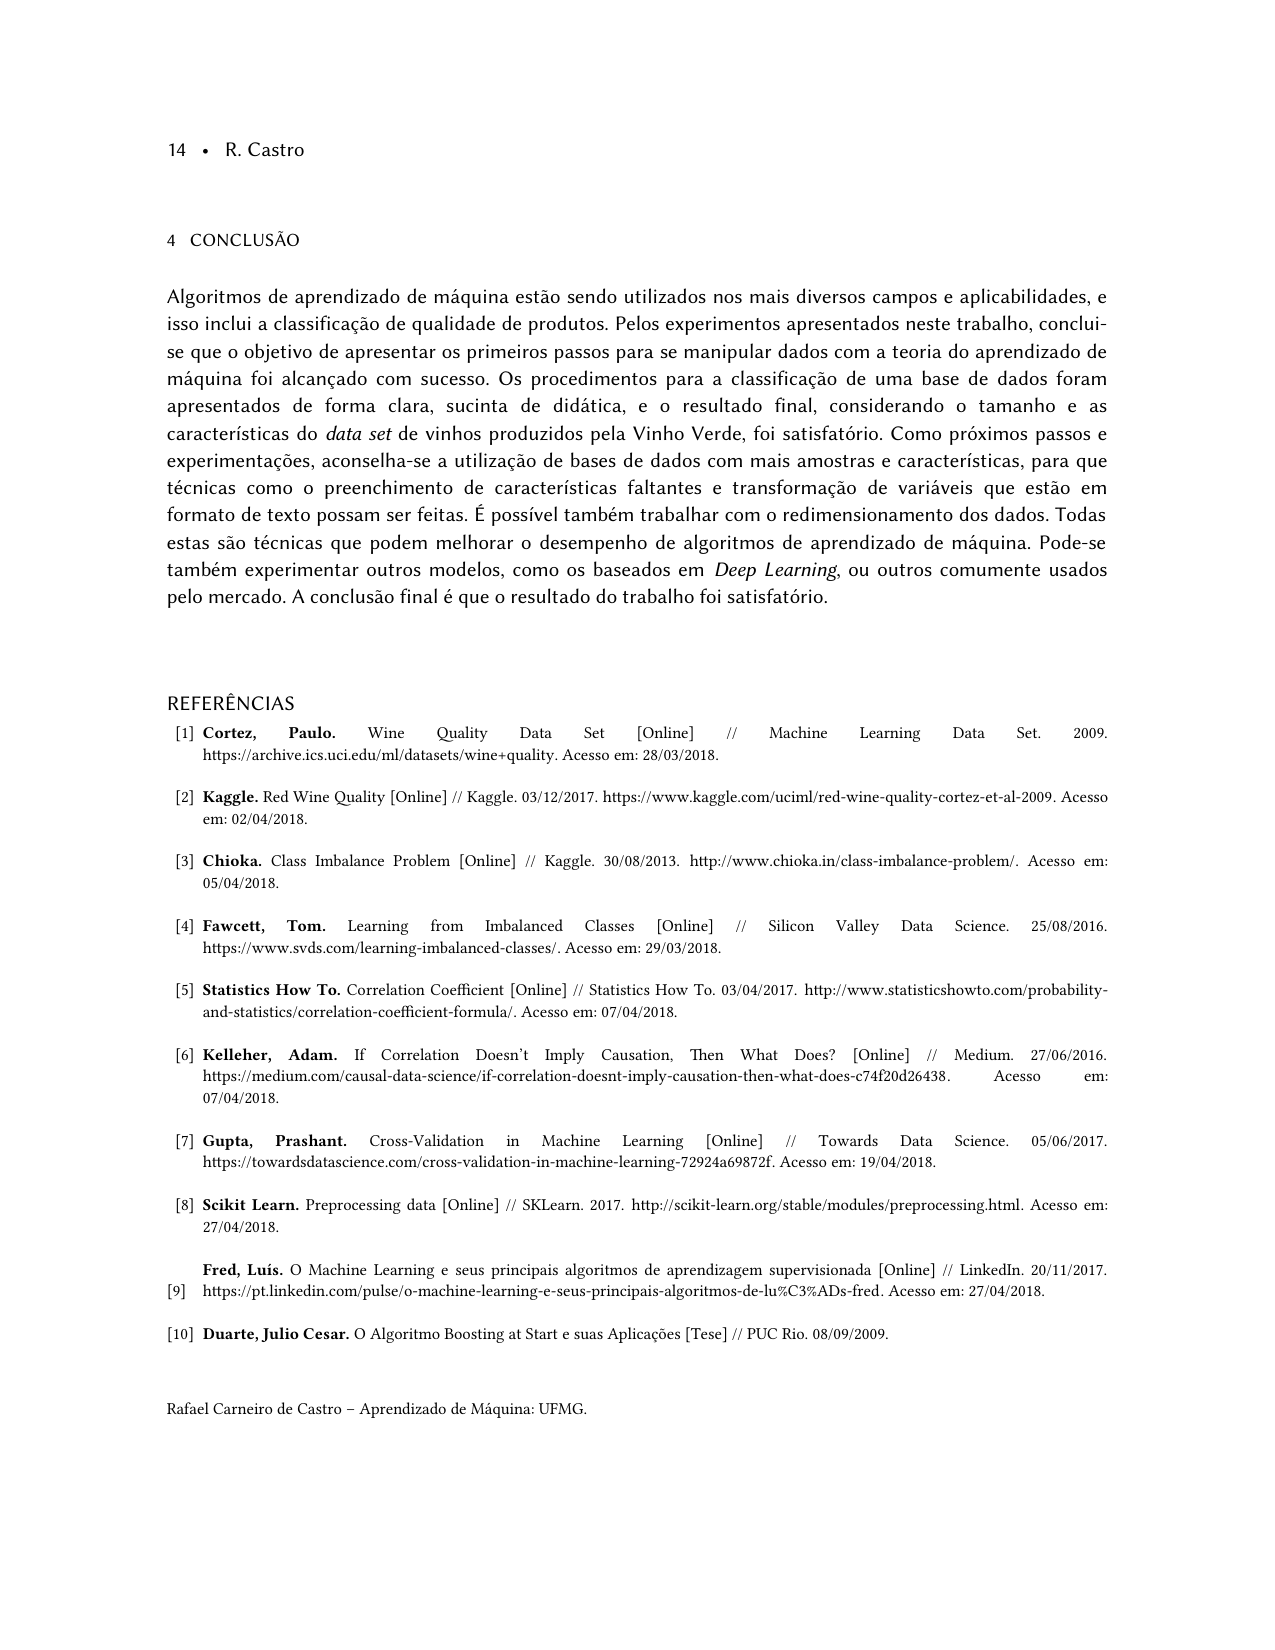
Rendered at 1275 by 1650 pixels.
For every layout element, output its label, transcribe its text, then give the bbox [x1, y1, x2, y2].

table_cell Kaggle. Red Wine Quality [Online] // Kaggle. 03/12/2017. https://www.kaggle.com/uciml/red-wine-quality-cortez-et-al-2009. Acesso em: 02/04/2018. [199, 788, 1119, 852]
table_cell Duarte, Julio Cesar. O Algoritmo Boosting at Start e suas Aplicações [Tese] // PUC Rio. 08/09/2009. [199, 1324, 1119, 1367]
table_cell [2] [155, 788, 198, 852]
table_cell Scikit Learn. Preprocessing data [Online] // SKLearn. 2017. http://scikit-learn.org/stable/modules/preprocessing.html. Acesso em: 27/04/2018. [199, 1196, 1119, 1260]
table_cell [3] [155, 852, 198, 916]
table_cell Kelleher, Adam. If Correlation Doesn’t Imply Causation, Then What Does? [Online] // Medium. 27/06/2016. https://medium.com/causal-data-science/if-correlation-doesnt-imply-causation-then-what-does-c74f20d26438. Acesso em: 07/04/2018. [199, 1045, 1119, 1131]
table_cell [4] [155, 916, 198, 981]
table_cell [8] [155, 1196, 198, 1260]
table_cell [7] [155, 1131, 198, 1196]
table_cell Fawcett, Tom. Learning from Imbalanced Classes [Online] // Silicon Valley Data Science. 25/08/2016. https://www.svds.com/learning-imbalanced-classes/. Acesso em: 29/03/2018. [199, 916, 1119, 981]
table_cell [9] [155, 1260, 198, 1324]
table_header Cortez, Paulo. Wine Quality Data Set [Online] // Machine Learning Data Set. 2009. https://archive.ics.uci.edu/ml/datasets/wine+quality. Acesso em: 28/03/2018. [199, 723, 1119, 788]
table_cell Fred, Luís. O Machine Learning e seus principais algoritmos de aprendizagem supervisionada [Online] // LinkedIn. 20/11/2017. https://pt.linkedin.com/pulse/o-machine-learning-e-seus-principais-algoritmos-de-lu%C3%ADs-fred. Acesso em: 27/04/2018. [199, 1260, 1119, 1324]
table_cell Gupta, Prashant. Cross-Validation in Machine Learning [Online] // Towards Data Science. 05/06/2017. https://towardsdatascience.com/cross-validation-in-machine-learning-72924a69872f. Acesso em: 19/04/2018. [199, 1131, 1119, 1196]
text Algoritmos de aprendizado de máquina estão sendo utilizados nos mais diversos campos e aplicabilidades, e isso inclui a classificação de qualidade de produtos. Pelos experimentos apresentados neste trabalho, conclui-se que o objetivo de apresentar os primeiros passos para se manipular dados com a teoria do aprendizado de máquina foi alcançado com sucesso. Os procedimentos para a classificação de uma base de dados foram apresentados de forma clara, sucinta de didática, e o resultado final, considerando o tamanho e as características do data set de vinhos produzidos pela Vinho Verde, foi satisfatório. Como próximos passos e experimentações, aconselha-se a utilização de bases de dados com mais amostras e características, para que técnicas como o preenchimento de características faltantes e transformação de variáveis que estão em formato de texto possam ser feitas. É possível também trabalhar com o redimensionamento dos dados. Todas estas são técnicas que podem melhorar o desempenho de algoritmos de aprendizado de máquina. Pode-se também experimentar outros modelos, como os baseados em Deep Learning, ou outros comumente usados pelo mercado. A conclusão final é que o resultado do trabalho foi satisfatório. [167, 285, 1108, 609]
text 4 CONCLUSÃO [167, 229, 1108, 251]
table_cell Statistics How To. Correlation Coefficient [Online] // Statistics How To. 03/04/2017. http://www.statisticshowto.com/probability-and-statistics/correlation-coefficient-formula/. Acesso em: 07/04/2018. [199, 981, 1119, 1045]
table_cell [10] [155, 1324, 198, 1367]
table_cell [5] [155, 981, 198, 1045]
text REFERÊNCIAS [167, 692, 1108, 716]
table_cell [6] [155, 1045, 198, 1131]
table_cell Chioka. Class Imbalance Problem [Online] // Kaggle. 30/08/2013. http://www.chioka.in/class-imbalance-problem/. Acesso em: 05/04/2018. [199, 852, 1119, 916]
table_header [1] [155, 723, 198, 788]
